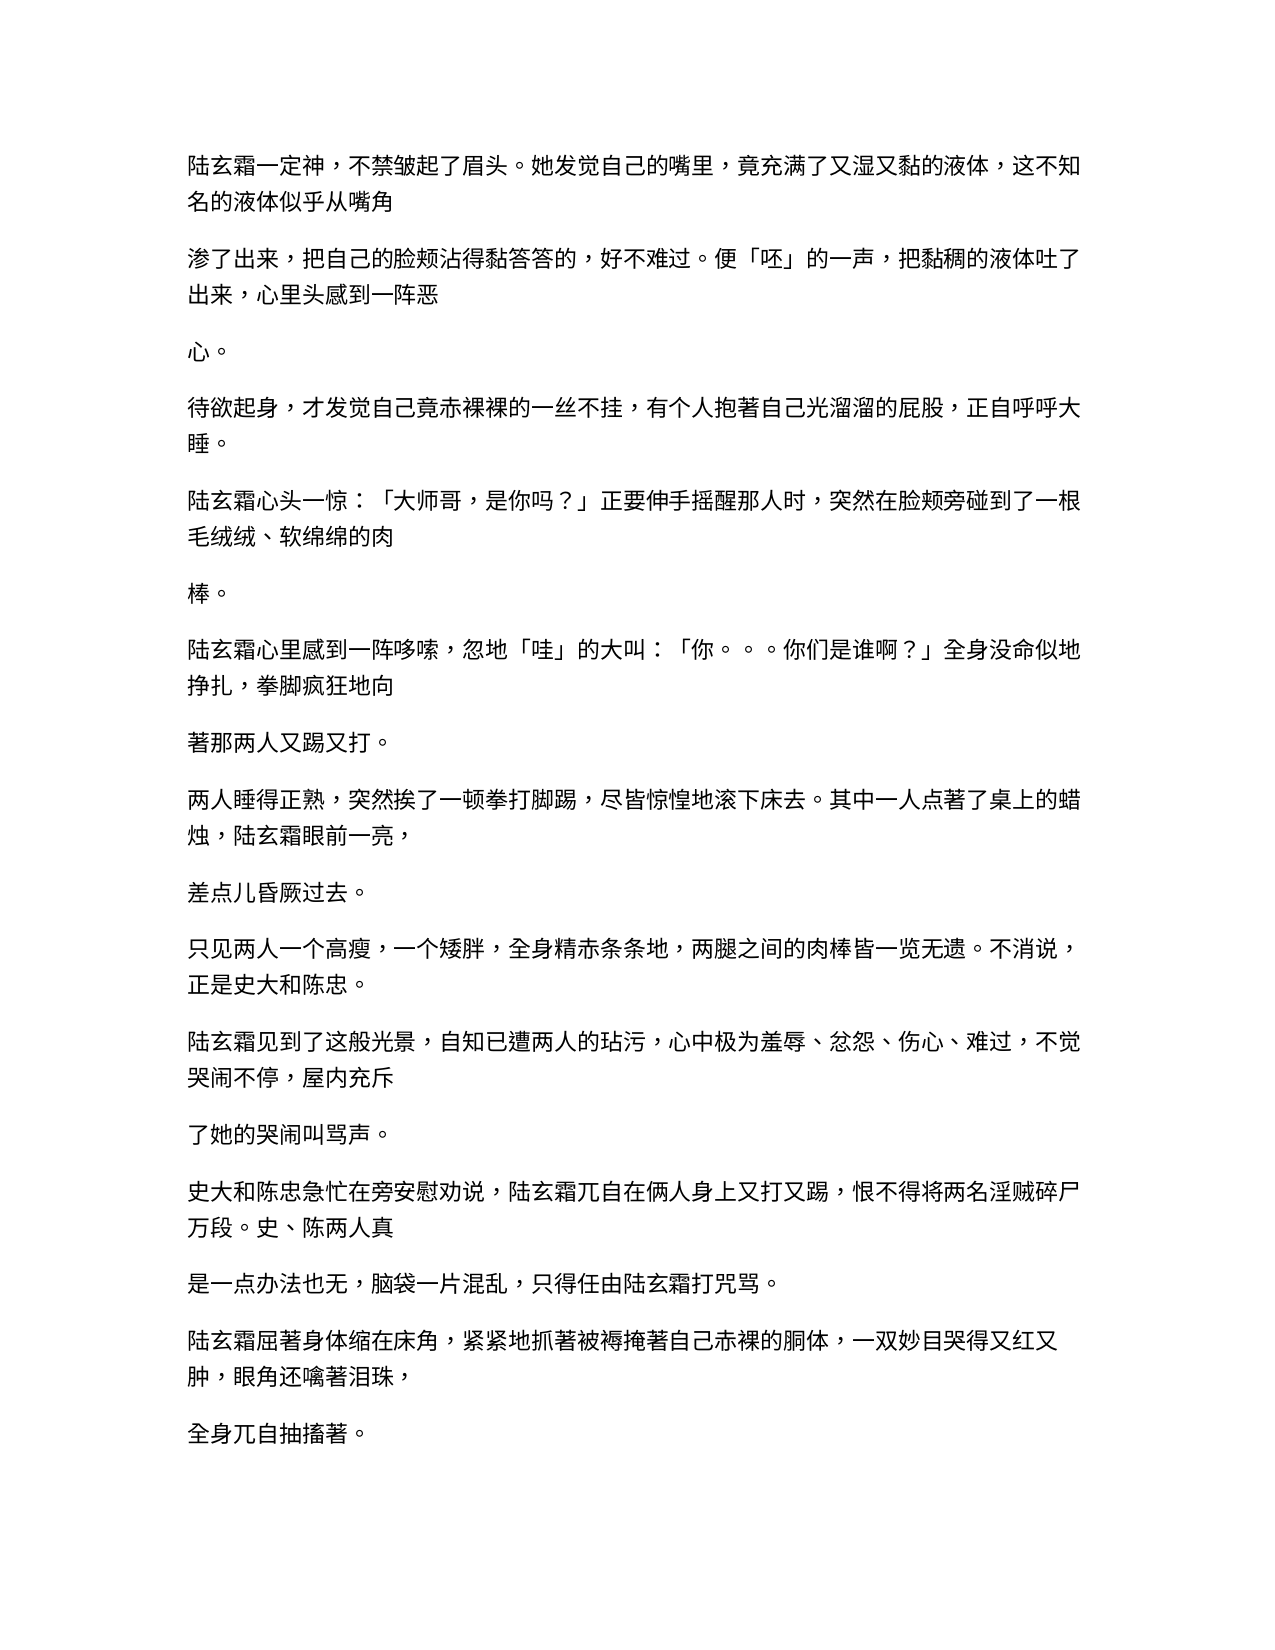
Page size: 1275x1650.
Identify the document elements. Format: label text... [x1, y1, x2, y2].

text 著那两人又踢又打。 [187, 727, 1087, 758]
text 陆玄霜见到了这般光景，自知已遭两人的玷污，心中极为羞辱、忿怨、伤心、难过，不觉哭闹不停，屋内充斥 [187, 1026, 1087, 1093]
text 只见两人一个高瘦，一个矮胖，全身精赤条条地，两腿之间的肉棒皆一览无遗。不消说，正是史大和陈忠。 [187, 933, 1087, 1001]
text 心。 [187, 335, 1087, 367]
text 陆玄霜屈著身体缩在床角，紧紧地抓著被褥掩著自己赤裸的胴体，一双妙目哭得又红又肿，眼角还噙著泪珠， [187, 1325, 1087, 1392]
text 差点儿昏厥过去。 [187, 877, 1087, 908]
text 是一点办法也无，脑袋一片混乱，只得任由陆玄霜打咒骂。 [187, 1268, 1087, 1299]
text 陆玄霜心里感到一阵哆嗦，忽地「哇」的大叫：「你。。。你们是谁啊？」全身没命似地挣扎，拳脚疯狂地向 [187, 634, 1087, 702]
text 陆玄霜心头一惊：「大师哥，是你吗？」正要伸手摇醒那人时，突然在脸颊旁碰到了一根毛绒绒、软绵绵的肉 [187, 485, 1087, 552]
text 两人睡得正熟，突然挨了一顿拳打脚踢，尽皆惊惶地滚下床去。其中一人点著了桌上的蜡烛，陆玄霜眼前一亮， [187, 784, 1087, 851]
text 了她的哭闹叫骂声。 [187, 1119, 1087, 1150]
text 史大和陈忠急忙在旁安慰劝说，陆玄霜兀自在俩人身上又打又踢，恨不得将两名淫贼碎尸万段。史、陈两人真 [187, 1176, 1087, 1243]
text 陆玄霜一定神，不禁皱起了眉头。她发觉自己的嘴里，竟充满了又湿又黏的液体，这不知名的液体似乎从嘴角 [187, 150, 1087, 217]
text 棒。 [187, 578, 1087, 609]
text 待欲起身，才发觉自己竟赤裸裸的一丝不挂，有个人抱著自己光溜溜的屁股，正自呼呼大睡。 [187, 392, 1087, 459]
text 全身兀自抽搐著。 [187, 1418, 1087, 1449]
text 渗了出来，把自己的脸颊沾得黏答答的，好不难过。便「呸」的一声，把黏稠的液体吐了出来，心里头感到一阵恶 [187, 243, 1087, 310]
